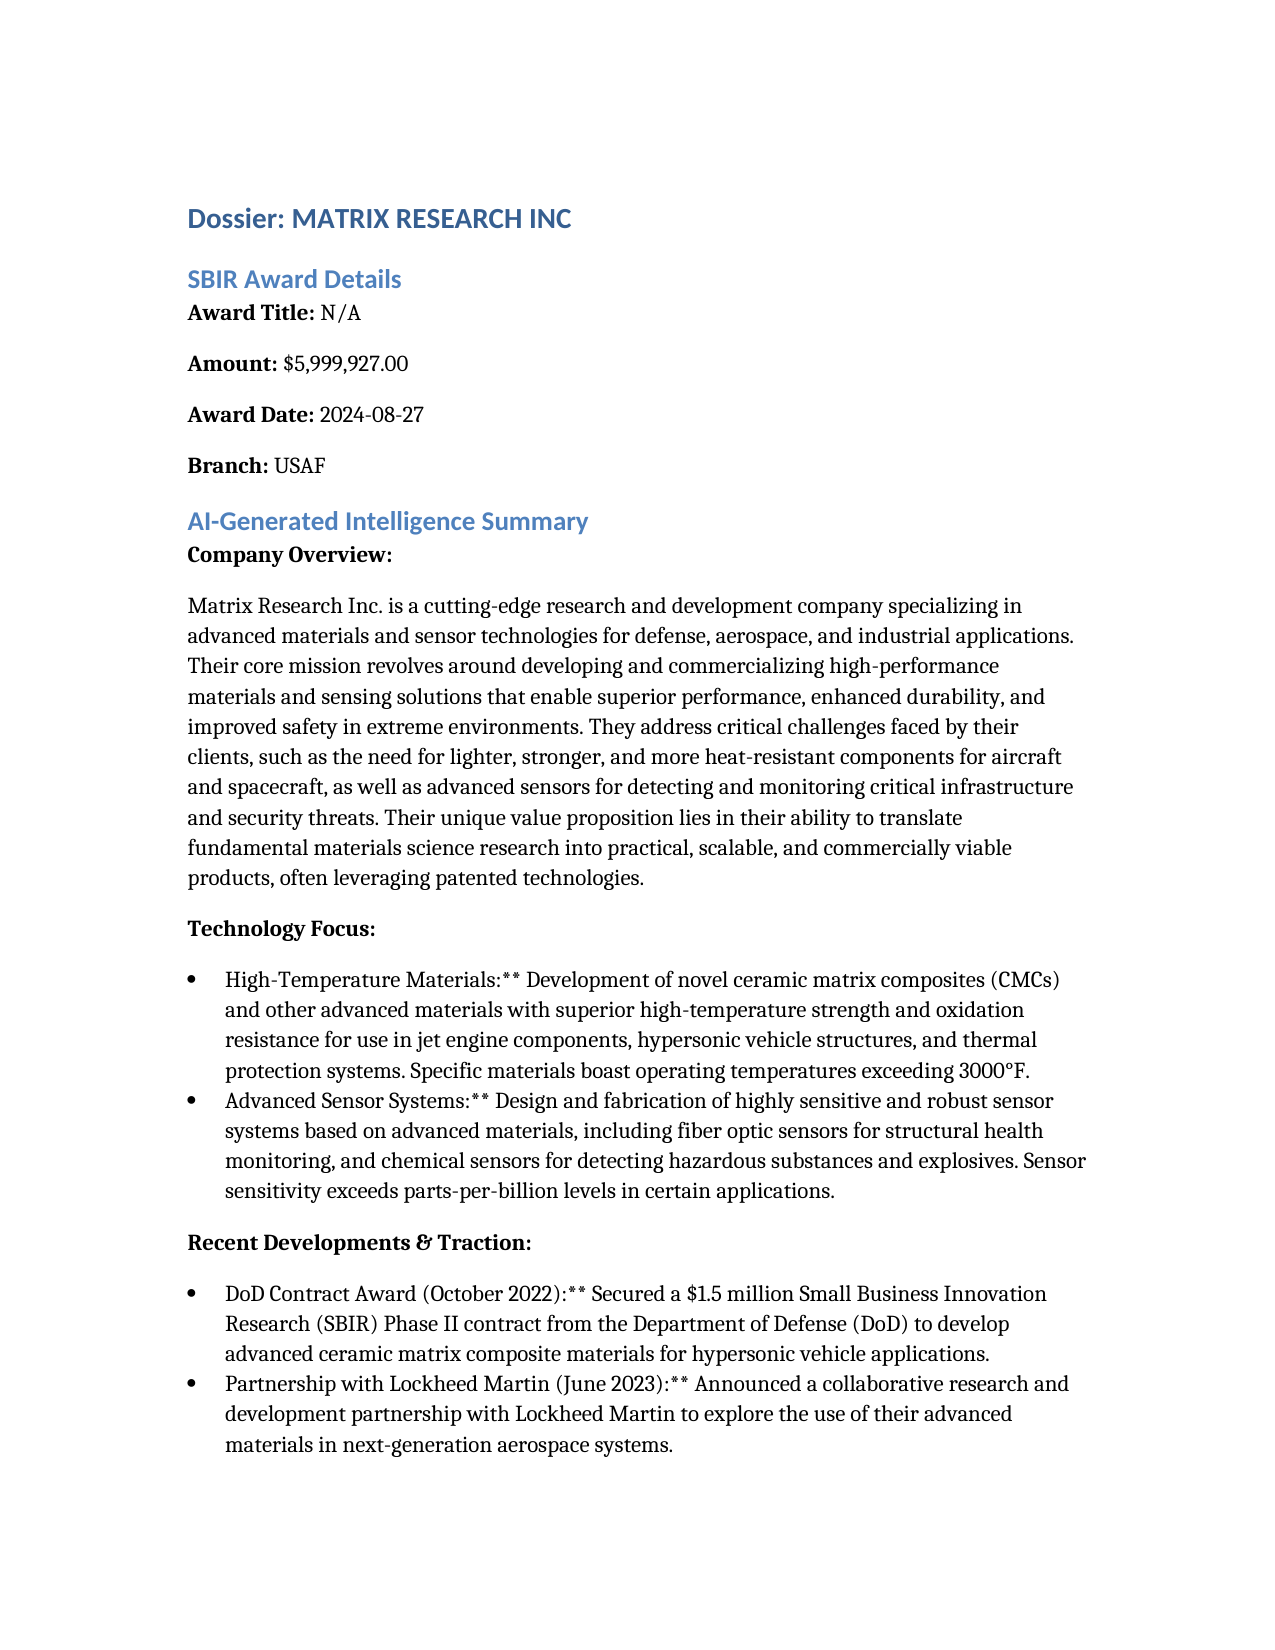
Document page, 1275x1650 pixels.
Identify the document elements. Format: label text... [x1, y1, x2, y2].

subtitle SBIR Award Details [187, 262, 1087, 295]
text Award Date: 2024-08-27 [187, 402, 1087, 428]
subtitle AI-Generated Intelligence Summary [187, 504, 1087, 537]
text Amount: $5,999,927.00 [187, 351, 1087, 377]
text Matrix Research Inc. is a cutting-edge research and development company specializing in advanced materials and sensor technologies for defense, aerospace, and industrial applications. Their core mission revolves around developing and commercializing high-performance materials and sensing solutions that enable superior performance, enhanced durability, and improved safety in extreme environments. They address critical challenges faced by their clients, such as the need for lighter, stronger, and more heat-resistant components for aircraft and spacecraft, as well as advanced sensors for detecting and monitoring critical infrastructure and security threats. Their unique value proposition lies in their ability to translate fundamental materials science research into practical, scalable, and commercially viable products, often leveraging patented technologies. [187, 593, 1087, 891]
list High-Temperature Materials:** Development of novel ceramic matrix composites (CMCs) and other advanced materials with superior high-temperature strength and oxidation resistance for use in jet engine components, hypersonic vehicle structures, and thermal protection systems. Specific materials boast operating temperatures exceeding 3000°F. [187, 967, 1087, 1084]
text Technology Focus: [187, 916, 1087, 942]
list Advanced Sensor Systems:** Design and fabrication of highly sensitive and robust sensor systems based on advanced materials, including fiber optic sensors for structural health monitoring, and chemical sensors for detecting hazardous substances and explosives. Sensor sensitivity exceeds parts-per-billion levels in certain applications. [187, 1088, 1087, 1204]
text Branch: USAF [187, 453, 1087, 479]
text Award Title: N/A [187, 300, 1087, 326]
subtitle Dossier: MATRIX RESEARCH INC [187, 200, 1087, 236]
text Recent Developments & Traction: [187, 1229, 1087, 1256]
text Company Overview: [187, 542, 1087, 568]
list DoD Contract Award (October 2022):** Secured a $1.5 million Small Business Innovation Research (SBIR) Phase II contract from the Department of Defense (DoD) to develop advanced ceramic matrix composite materials for hypersonic vehicle applications. [187, 1280, 1087, 1367]
list Partnership with Lockheed Martin (June 2023):** Announced a collaborative research and development partnership with Lockheed Martin to explore the use of their advanced materials in next-generation aerospace systems. [187, 1371, 1087, 1458]
